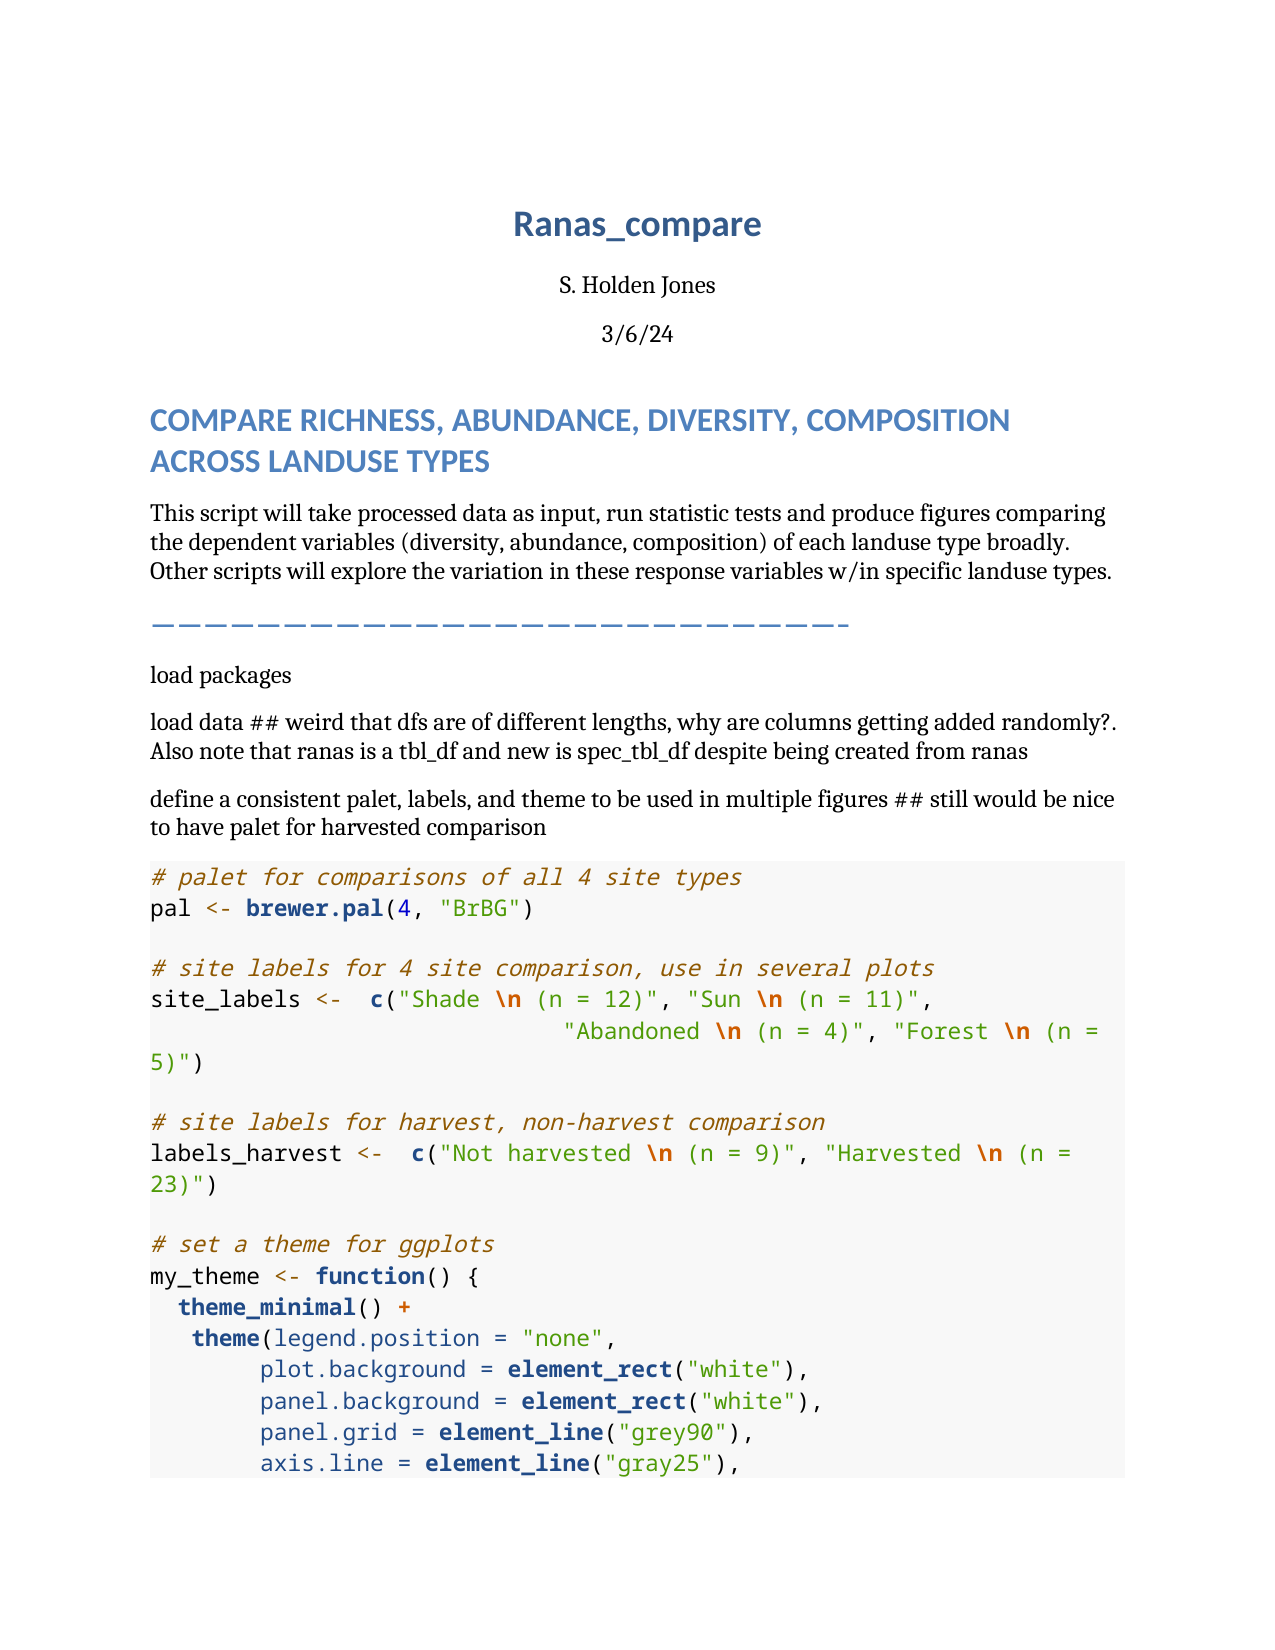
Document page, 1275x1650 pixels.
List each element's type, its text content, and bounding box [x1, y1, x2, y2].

subtitle ——————————————————————————– [150, 606, 1125, 642]
text load packages [150, 661, 1125, 689]
text load data ## weird that dfs are of different lengths, why are columns getting added randomly?. Also note that ranas is a tbl_df and new is spec_tbl_df despite being created from ranas [150, 708, 1125, 766]
subtitle COMPARE RICHNESS, ABUNDANCE, DIVERSITY, COMPOSITION ACROSS LANDUSE TYPES [150, 399, 1125, 481]
text define a consistent palet, labels, and theme to be used in multiple figures ## still would be nice to have palet for harvested comparison [150, 784, 1125, 842]
text S. Holden Jones [150, 271, 1125, 299]
text This script will take processed data as input, run statistic tests and produce figures comparing the dependent variables (diversity, abundance, composition) of each landuse type broadly. Other scripts will explore the variation in these response variables w/in specific landuse types. [150, 499, 1125, 586]
title Ranas_compare [150, 200, 1125, 246]
text 3/6/24 [150, 320, 1125, 349]
